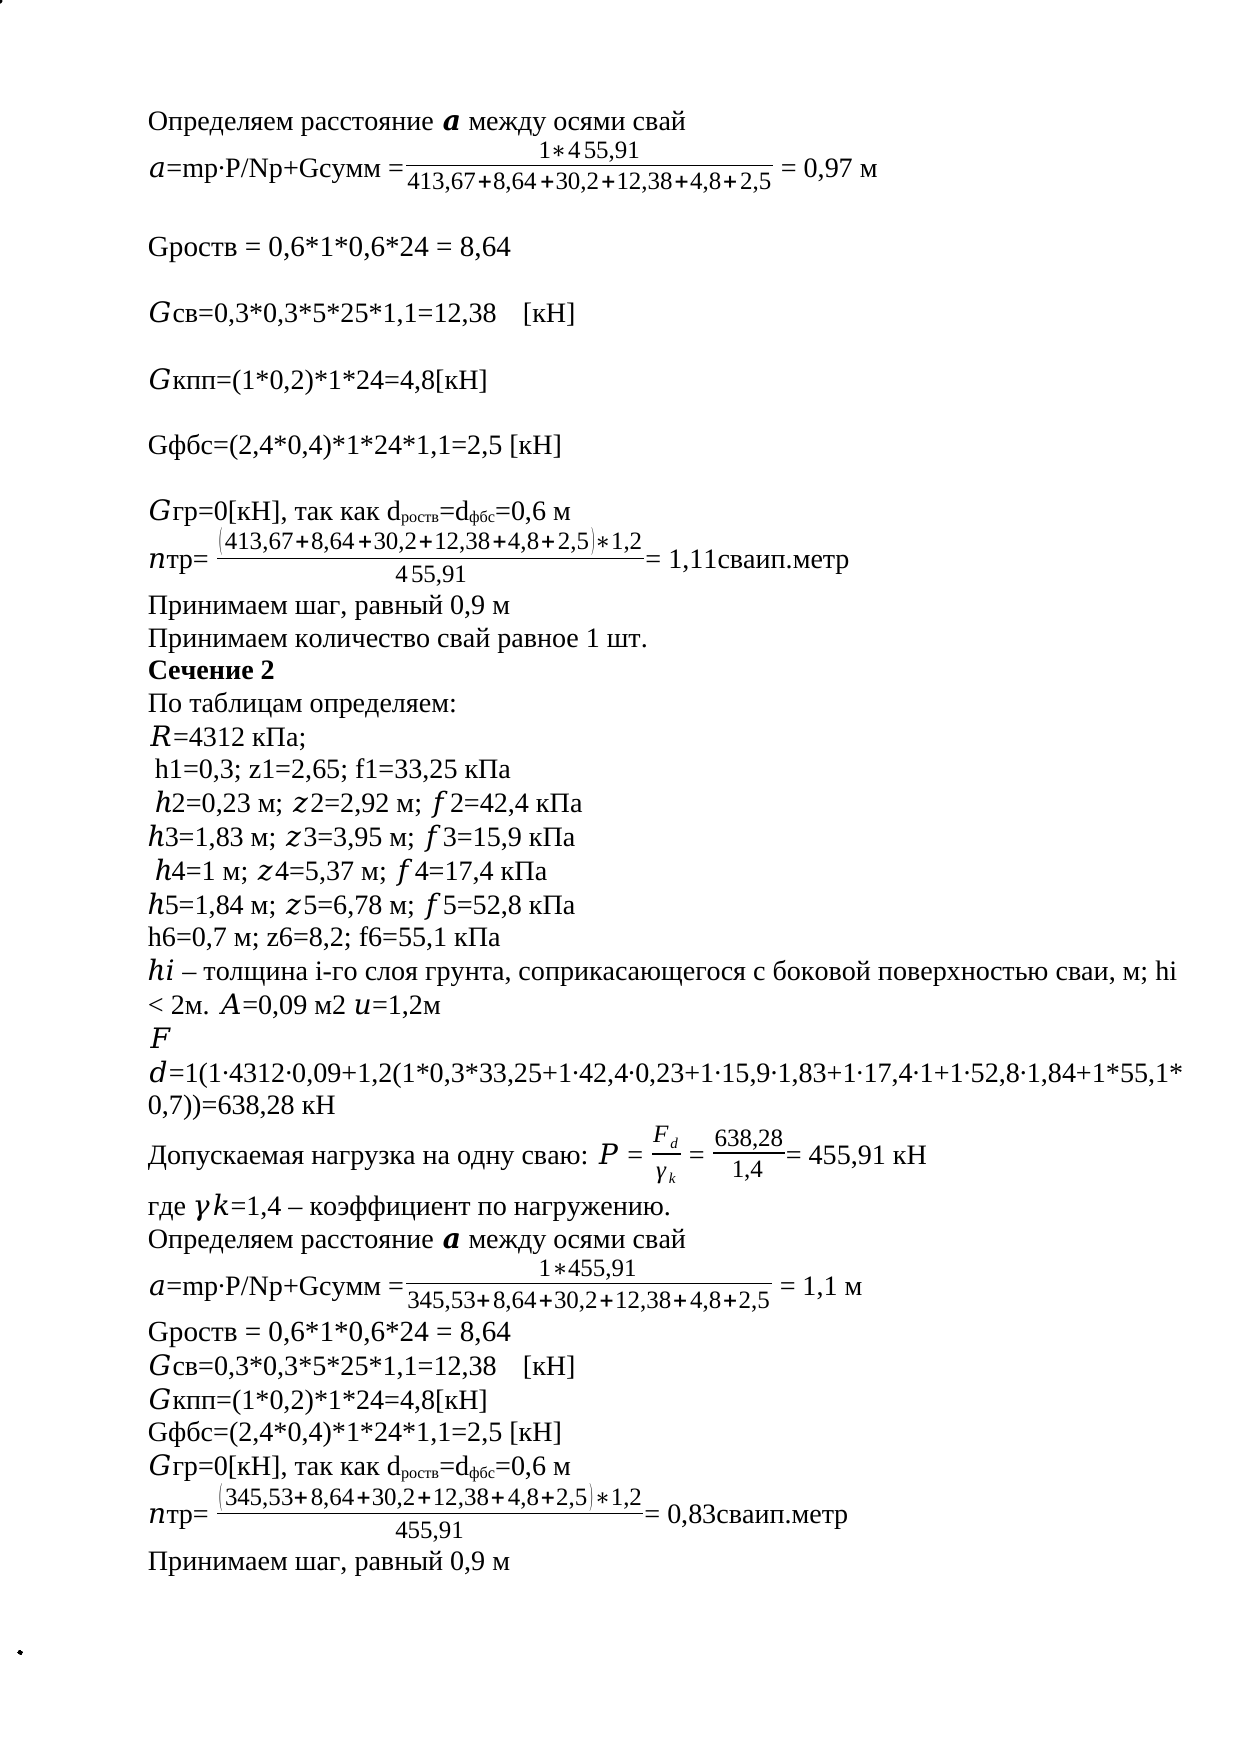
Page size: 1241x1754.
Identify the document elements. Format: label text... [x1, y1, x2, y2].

text 𝐺гр=0[кН], так как dроств=dфбс=0,6 м [148, 492, 1193, 526]
text Допускаемая нагрузка на одну сваю: 𝑃 = = = 455,91 кН [148, 1121, 1193, 1187]
text Принимаем шаг, равный 0,9 м [148, 588, 1193, 621]
text 𝐺св=0,3*0,3*5*25*1,1=12,38 [кН] [148, 1347, 1193, 1381]
text 𝐺кпп=(1*0,2)*1*24=4,8[кН] [148, 361, 1193, 395]
text где 𝛾𝑘=1,4 – коэффициент по нагружению. [148, 1187, 1193, 1221]
text Принимаем количество свай равное 1 шт. [148, 621, 1193, 653]
text По таблицам определяем: [148, 686, 1193, 718]
text Gроств = 0,6*1*0,6*24 = 8,64 [148, 229, 1193, 263]
text Принимаем шаг, равный 0,9 м [148, 1544, 1193, 1576]
text 𝑛тр= = 0,83сваип.метр [148, 1482, 1193, 1544]
text Gфбс=(2,4*0,4)*1*24*1,1=2,5 [кН] [148, 1415, 1193, 1448]
text 𝑎=mp∙P/Nр+Gсумм = = 0,97 м [148, 137, 1193, 196]
text 𝐺гр=0[кН], так как dроств=dфбс=0,6 м [148, 1448, 1193, 1482]
text ℎ2=0,23 м; 𝑧2=2,92 м; 𝑓2=42,4 кПа [148, 784, 1193, 818]
text h6=0,7 м; z6=8,2; f6=55,1 кПа [148, 920, 1193, 953]
text ℎ𝑖 – толщина i-го слоя грунта, соприкасающегося с боковой поверхностью сваи, м; hi < 2м. 𝐴=0,09 м2 𝑢=1,2м 𝐹𝑑=1(1∙4312∙0,09+1,2(1*0,3*33,25+1∙42,4∙0,23+1∙15,9∙1,83+1∙17,4∙1+1∙52,8∙1,84+1*55,1*0,7))=638,28 кН [148, 953, 1193, 1121]
text Gфбс=(2,4*0,4)*1*24*1,1=2,5 [кН] [148, 428, 1193, 460]
text 𝐺кпп=(1*0,2)*1*24=4,8[кН] [148, 1381, 1193, 1415]
text Определяем расстояние 𝒂 между осями свай [148, 103, 1193, 137]
text h1=0,3; z1=2,65; f1=33,25 кПа [148, 752, 1193, 784]
text ℎ4=1 м; 𝑧4=5,37 м; 𝑓4=17,4 кПа [148, 852, 1193, 886]
text 𝐺св=0,3*0,3*5*25*1,1=12,38 [кН] [148, 295, 1193, 329]
text 𝑎=mp∙P/Nр+Gсумм = = 1,1 м [148, 1255, 1193, 1314]
text ℎ3=1,83 м; 𝑧3=3,95 м; 𝑓3=15,9 кПа [148, 818, 1193, 852]
text Определяем расстояние 𝒂 между осями свай [148, 1221, 1193, 1255]
text 𝑅=4312 кПа; [148, 718, 1193, 752]
text 𝑛тр= = 1,11сваип.метр [148, 526, 1193, 588]
text Gроств = 0,6*1*0,6*24 = 8,64 [148, 1314, 1193, 1347]
text Сечение 2 [148, 653, 1193, 686]
text ℎ5=1,84 м; 𝑧5=6,78 м; 𝑓5=52,8 кПа [148, 886, 1193, 920]
